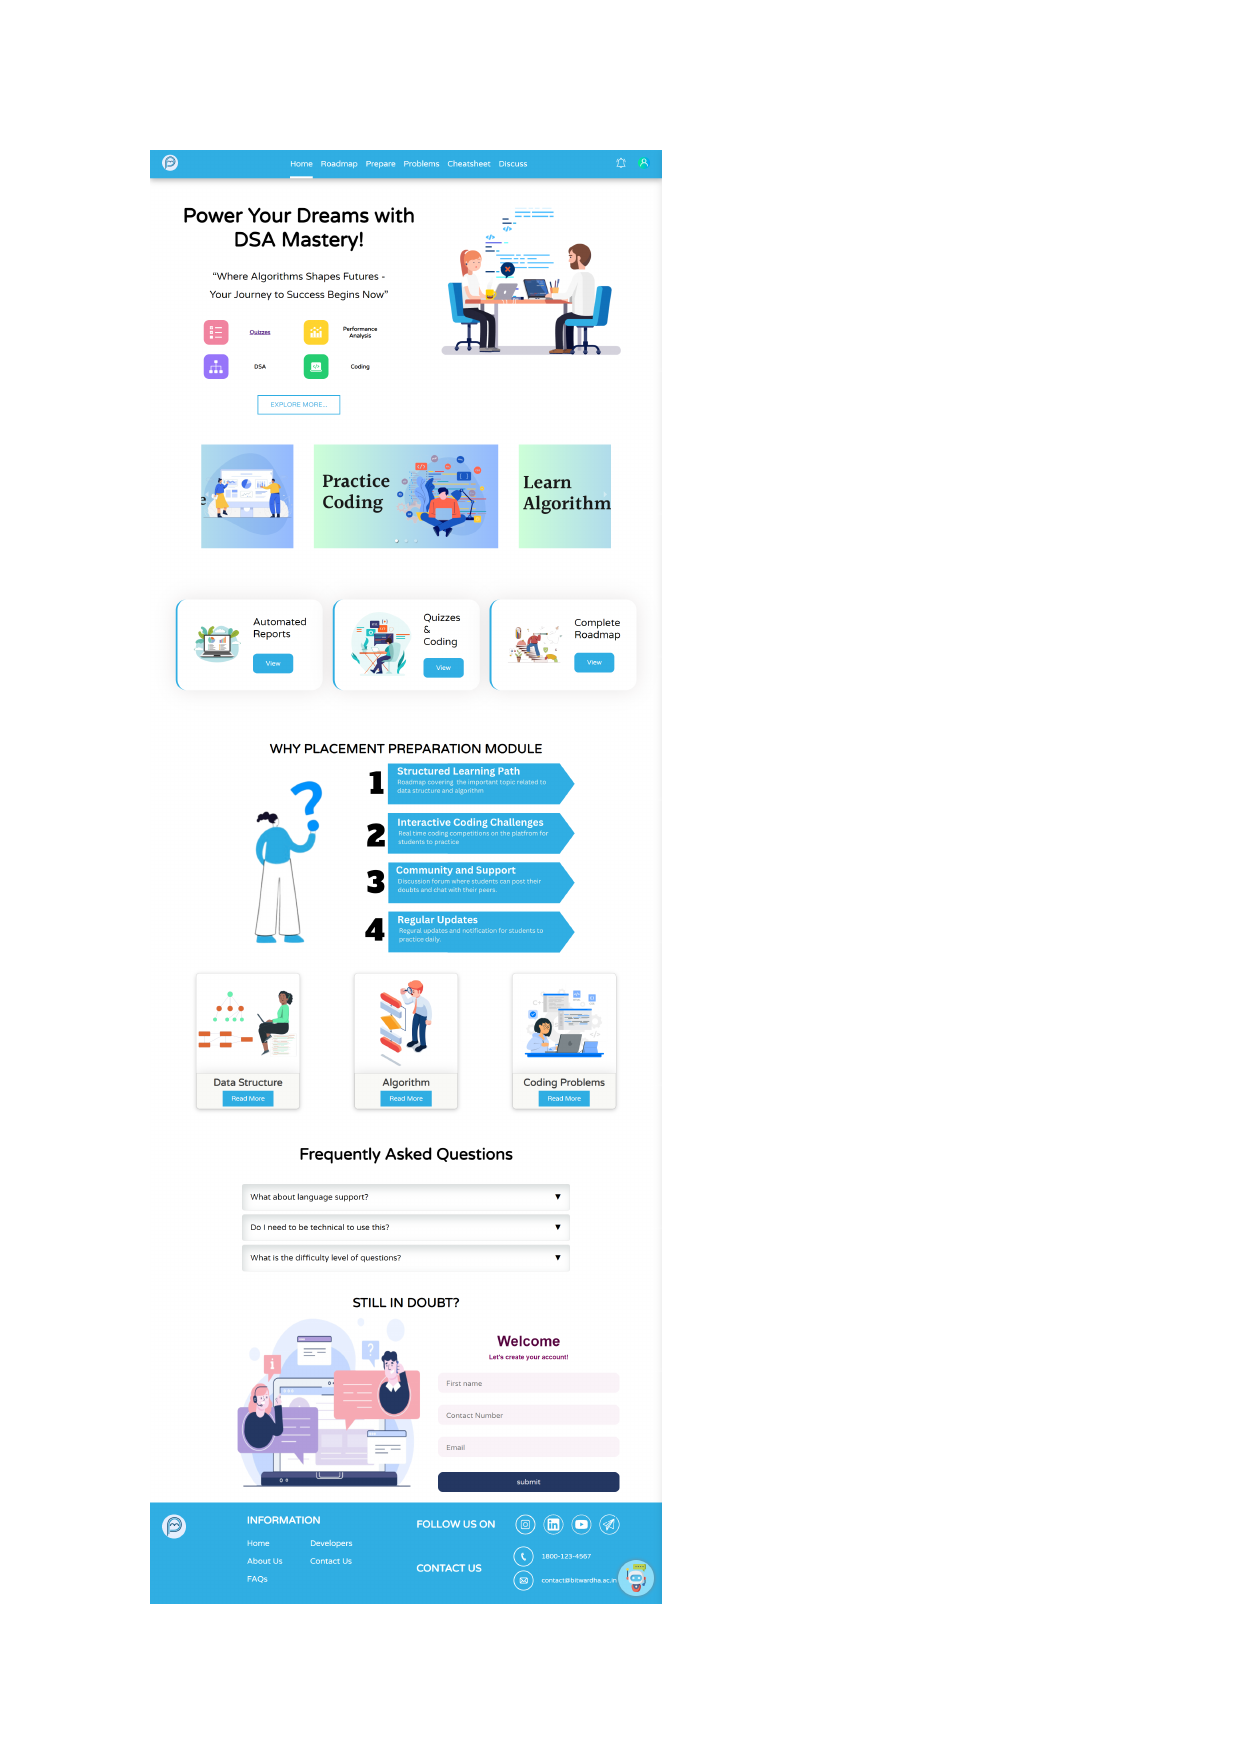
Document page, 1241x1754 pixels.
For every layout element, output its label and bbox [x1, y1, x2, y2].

picture [150, 150, 662, 1604]
